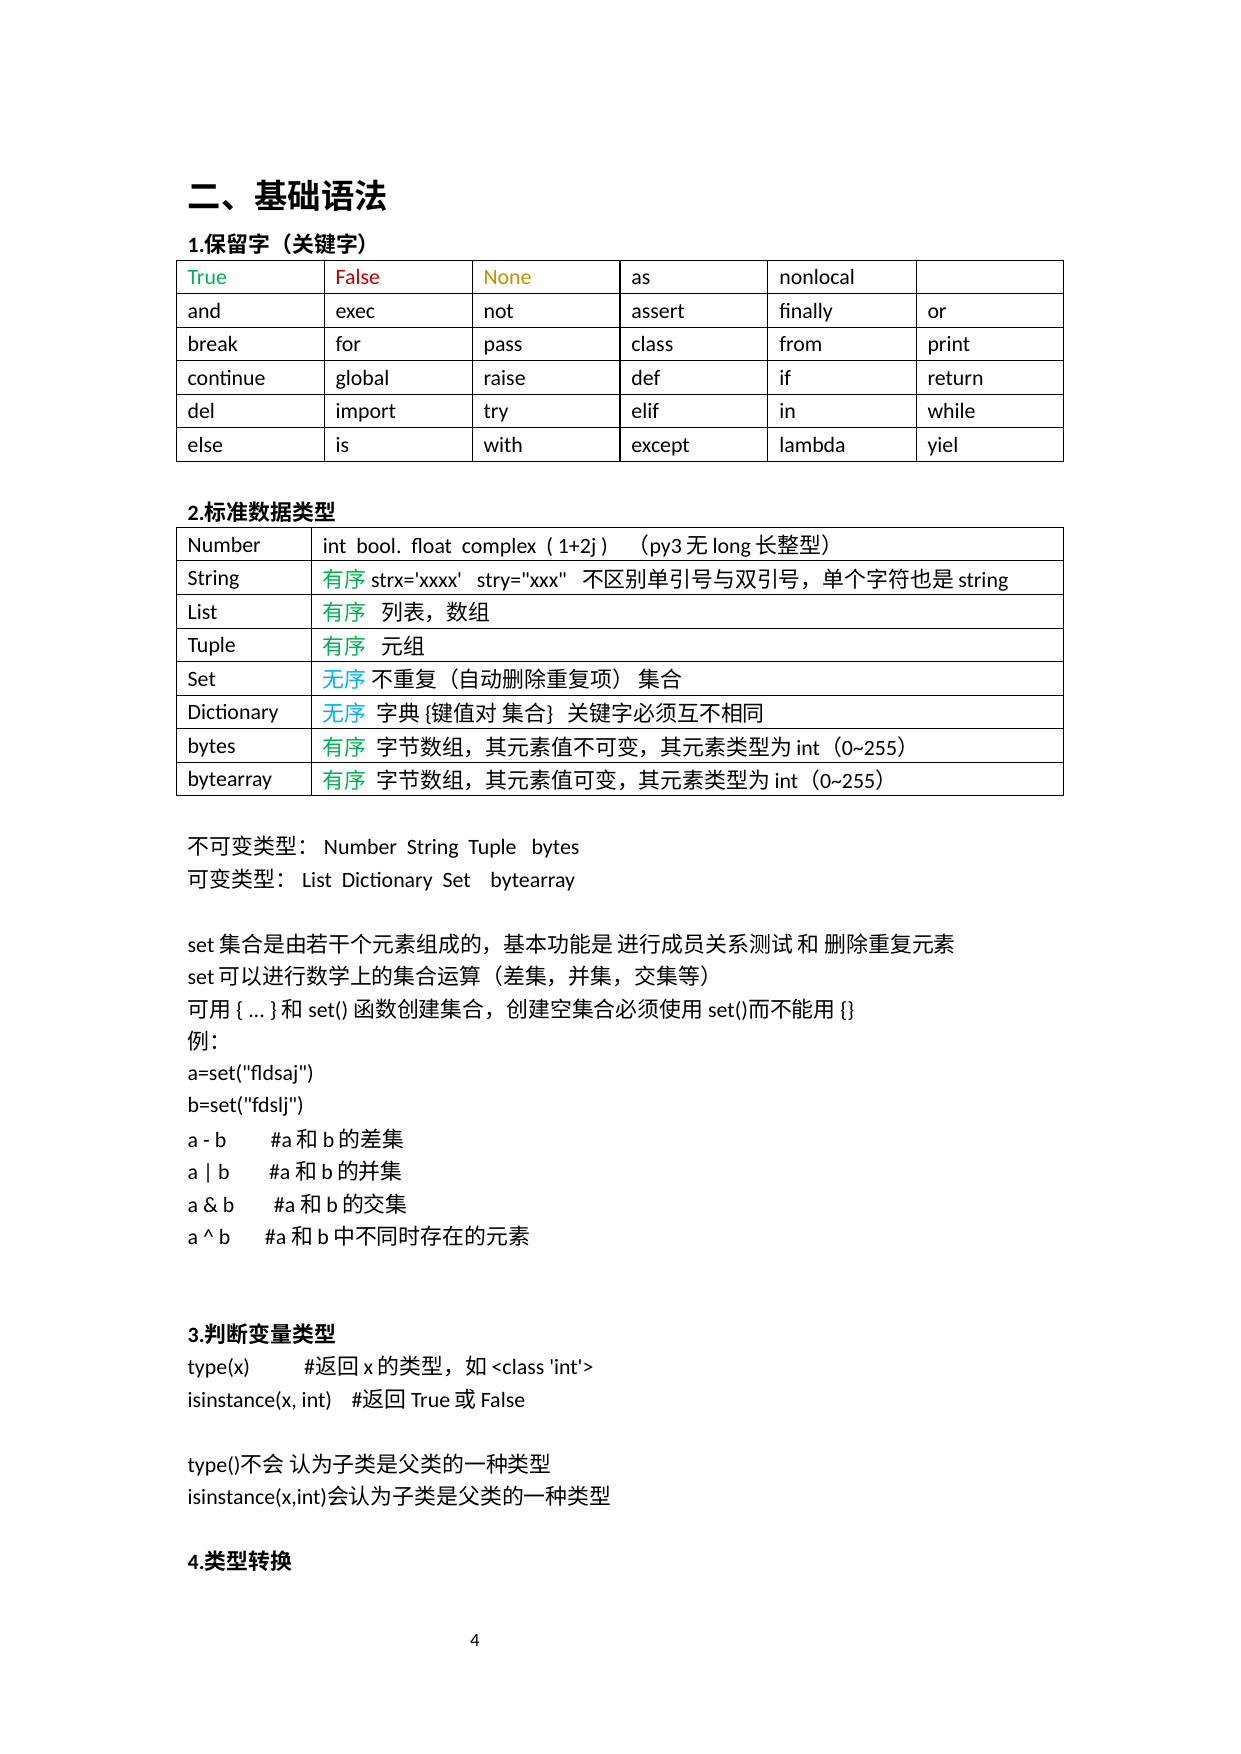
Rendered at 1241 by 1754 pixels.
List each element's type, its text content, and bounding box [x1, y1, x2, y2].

table_cell exec [325, 294, 472, 327]
table_cell 有序 字节数组，其元素值可变，其元素类型为int（0~255） [312, 763, 1063, 795]
text isinstance(x, int) #返回True或False [187, 1381, 1053, 1414]
table_cell for [325, 328, 472, 360]
text type()不会 认为子类是父类的一种类型 [187, 1446, 1053, 1479]
text a & b #a和b的交集 [187, 1186, 1053, 1219]
table_cell global [325, 361, 472, 394]
table_header True [177, 261, 324, 293]
text a ^ b #a和b中不同时存在的元素 [187, 1219, 1053, 1251]
table_header nonlocal [768, 261, 916, 293]
text set 集合是由若干个元素组成的，基本功能是 进行成员关系测试 和 删除重复元素 [187, 926, 1053, 959]
table_cell 有序 列表，数组 [312, 595, 1063, 627]
text b=set("fdslj") [187, 1089, 1053, 1121]
table_header [917, 261, 1063, 293]
table_cell List [177, 595, 311, 627]
table_cell elif [621, 395, 767, 427]
table_cell class [621, 328, 767, 360]
table_cell yiel [917, 428, 1063, 461]
table_header Number [177, 528, 311, 560]
table_cell or [917, 294, 1063, 327]
text 4.类型转换 [187, 1544, 1053, 1576]
text 2.标准数据类型 [187, 494, 1053, 527]
text 1.保留字（关键字） [187, 227, 1053, 259]
text 可用 { ... } 和 set() 函数创建集合，创建空集合必须使用 set()而不能用 {} [187, 991, 1053, 1024]
table_cell 无序 不重复（自动删除重复项） 集合 [312, 662, 1063, 694]
text type(x) #返回x的类型，如 <class 'int'> [187, 1349, 1053, 1381]
table_cell lambda [768, 428, 916, 461]
table_cell continue [177, 361, 324, 394]
text isinstance(x,int)会认为子类是父类的一种类型 [187, 1479, 1053, 1511]
text 可变类型： List Dictionary Set bytearray [187, 861, 1053, 894]
table_cell not [473, 294, 619, 327]
text a - b #a和b的差集 [187, 1121, 1053, 1154]
table_cell 无序 字典 {键值对 集合} 关键字必须互不相同 [312, 696, 1063, 728]
table_cell in [768, 395, 916, 427]
table_cell assert [621, 294, 767, 327]
table_cell pass [473, 328, 619, 360]
text 3.判断变量类型 [187, 1316, 1053, 1349]
table_cell and [177, 294, 324, 327]
table_cell def [621, 361, 767, 394]
table_cell del [177, 395, 324, 427]
table_cell try [473, 395, 619, 427]
table_cell Dictionary [177, 696, 311, 728]
table_header None [473, 261, 619, 293]
table_cell except [621, 428, 767, 461]
table_cell while [917, 395, 1063, 427]
table_header int bool. float complex ( 1+2j ) （py3无long长整型） [312, 528, 1063, 560]
table_cell 有序 字节数组，其元素值不可变，其元素类型为int（0~255） [312, 729, 1063, 762]
table_cell 有序 元组 [312, 629, 1063, 661]
text set可以进行数学上的集合运算（差集，并集，交集等） [187, 959, 1053, 991]
table_cell Set [177, 662, 311, 694]
text 例： [187, 1024, 1053, 1056]
table_cell raise [473, 361, 619, 394]
table_cell if [768, 361, 916, 394]
table_cell 有序strx='xxxx' stry="xxx" 不区别单引号与双引号，单个字符也是string [312, 561, 1063, 594]
table_header as [621, 261, 767, 293]
text a | b #a和b的并集 [187, 1154, 1053, 1186]
table_cell bytearray [177, 763, 311, 795]
table_cell from [768, 328, 916, 360]
table_cell bytes [177, 729, 311, 762]
table_cell print [917, 328, 1063, 360]
text a=set("fldsaj") [187, 1056, 1053, 1089]
table_cell String [177, 561, 311, 594]
table_cell is [325, 428, 472, 461]
table_cell finally [768, 294, 916, 327]
table_header False [325, 261, 472, 293]
table_cell return [917, 361, 1063, 394]
table_cell break [177, 328, 324, 360]
text 不可变类型： Number String Tuple bytes [187, 829, 1053, 861]
table_cell with [473, 428, 619, 461]
table_cell import [325, 395, 472, 427]
table_cell Tuple [177, 629, 311, 661]
table_cell else [177, 428, 324, 461]
text 二、基础语法 [187, 162, 1053, 227]
